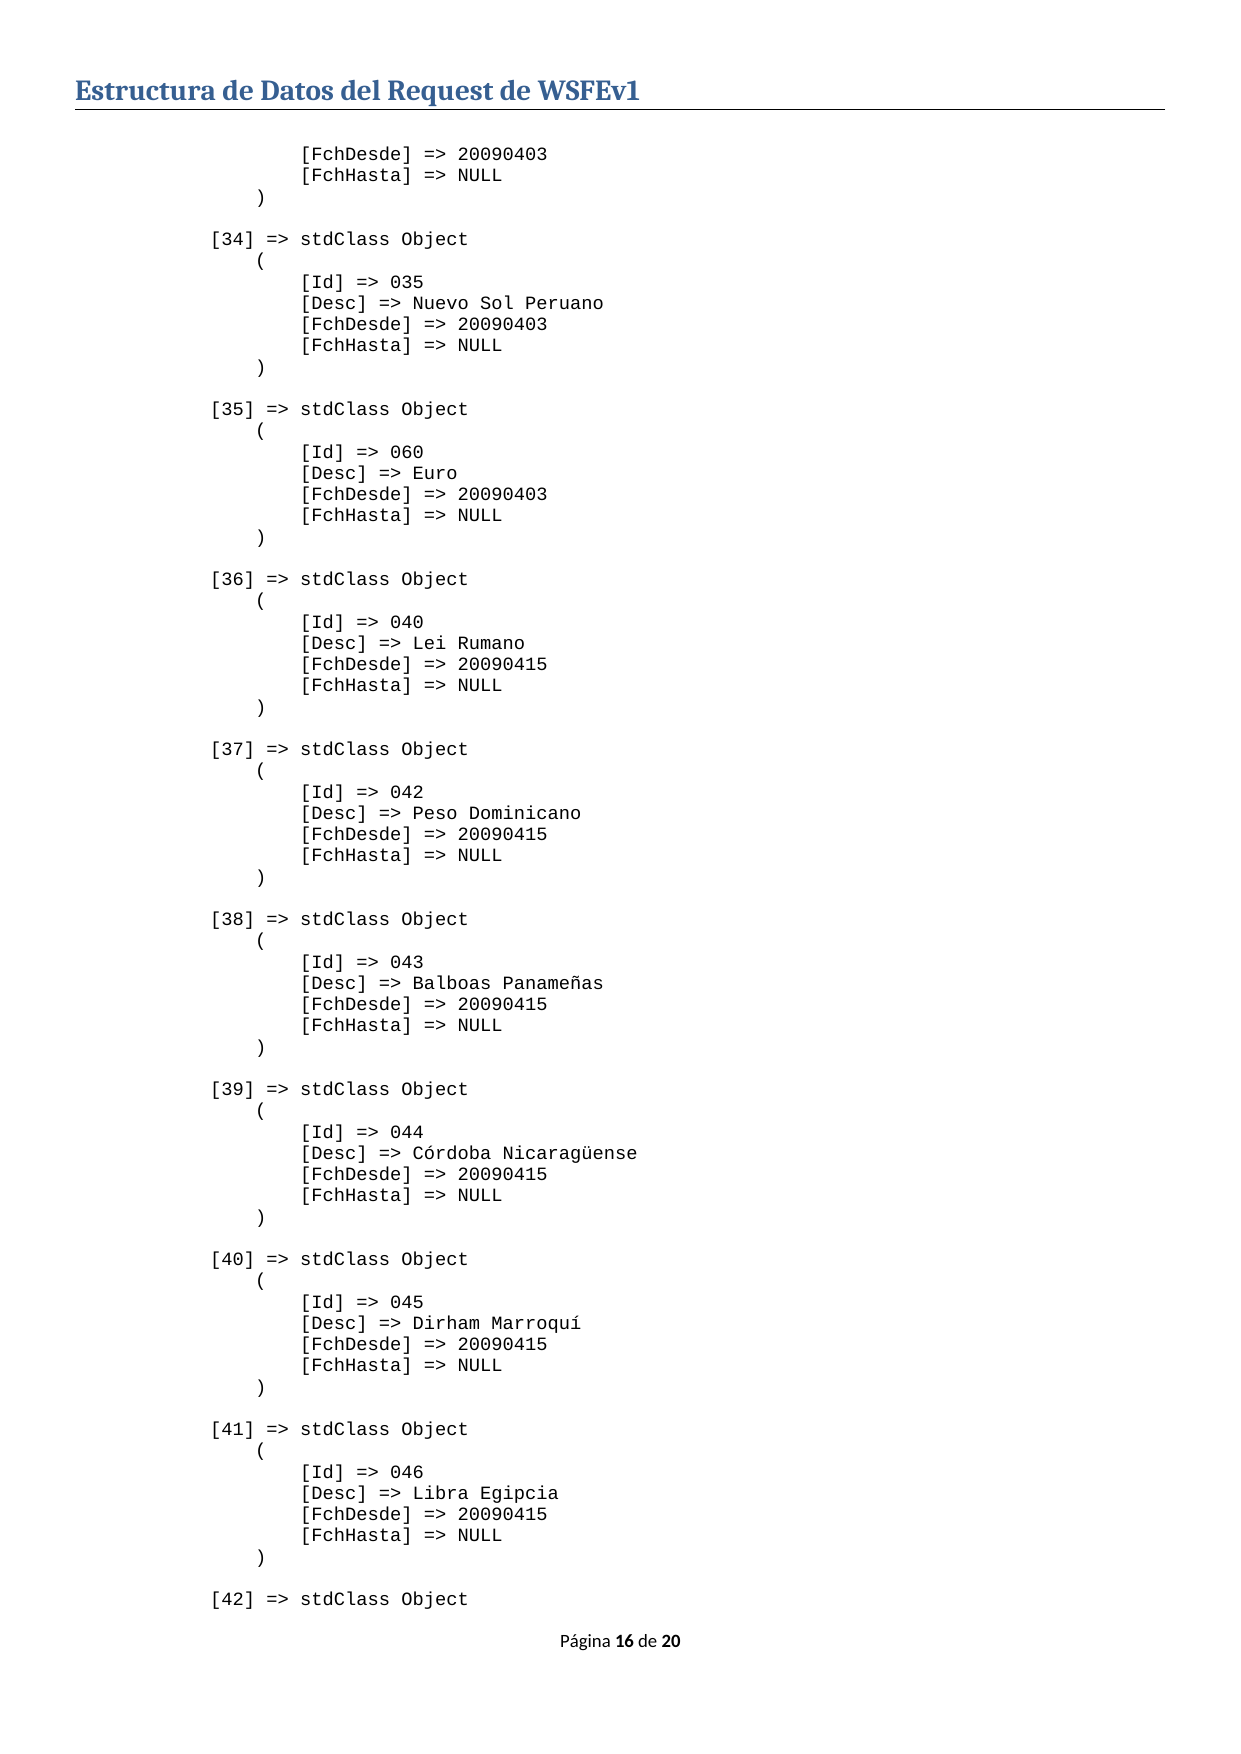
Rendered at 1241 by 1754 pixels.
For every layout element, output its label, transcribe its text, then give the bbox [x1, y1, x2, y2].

text [36] => stdClass Object [75, 570, 1165, 591]
text [FchHasta] => NULL [75, 676, 1165, 697]
text [35] => stdClass Object [75, 400, 1165, 421]
text [FchHasta] => NULL [75, 1186, 1165, 1207]
text [34] => stdClass Object [75, 230, 1165, 251]
text [Id] => 060 [75, 442, 1165, 464]
text ) [75, 697, 1165, 719]
text [41] => stdClass Object [75, 1420, 1165, 1441]
text [Desc] => Dirham Marroquí [75, 1314, 1165, 1335]
text [FchHasta] => NULL [75, 506, 1165, 527]
text [Desc] => Balboas Panameñas [75, 974, 1165, 995]
text ) [75, 1547, 1165, 1569]
text [FchHasta] => NULL [75, 336, 1165, 357]
text [40] => stdClass Object [75, 1250, 1165, 1271]
text [FchDesde] => 20090403 [75, 315, 1165, 336]
text [FchDesde] => 20090403 [75, 485, 1165, 506]
text ) [75, 867, 1165, 889]
text [FchHasta] => NULL [75, 1356, 1165, 1377]
text [Id] => 046 [75, 1462, 1165, 1484]
text [FchHasta] => NULL [75, 1526, 1165, 1547]
text [Desc] => Libra Egipcia [75, 1484, 1165, 1505]
text [38] => stdClass Object [75, 910, 1165, 931]
text [Id] => 043 [75, 952, 1165, 974]
text [FchDesde] => 20090415 [75, 1165, 1165, 1186]
text [39] => stdClass Object [75, 1080, 1165, 1101]
text [Id] => 040 [75, 612, 1165, 634]
text ) [75, 1037, 1165, 1059]
text [FchHasta] => NULL [75, 166, 1165, 187]
text [37] => stdClass Object [75, 740, 1165, 761]
text [Desc] => Lei Rumano [75, 634, 1165, 655]
text ( [75, 761, 1165, 782]
text ( [75, 591, 1165, 612]
text ) [75, 1207, 1165, 1229]
text [Desc] => Córdoba Nicaragüense [75, 1144, 1165, 1165]
text [Desc] => Euro [75, 464, 1165, 485]
text ) [75, 1377, 1165, 1399]
text [Desc] => Nuevo Sol Peruano [75, 294, 1165, 315]
text ( [75, 251, 1165, 272]
text [Id] => 045 [75, 1292, 1165, 1314]
text [FchDesde] => 20090415 [75, 655, 1165, 676]
text [Id] => 035 [75, 272, 1165, 294]
text [FchHasta] => NULL [75, 846, 1165, 867]
text ) [75, 357, 1165, 379]
text ) [75, 527, 1165, 549]
text [FchDesde] => 20090415 [75, 825, 1165, 846]
text ( [75, 931, 1165, 952]
text ) [75, 187, 1165, 209]
text [FchDesde] => 20090403 [75, 145, 1165, 166]
text ( [75, 421, 1165, 442]
text [Id] => 042 [75, 782, 1165, 804]
text [Desc] => Peso Dominicano [75, 804, 1165, 825]
text [FchDesde] => 20090415 [75, 1335, 1165, 1356]
text [42] => stdClass Object [75, 1590, 1165, 1611]
text [FchDesde] => 20090415 [75, 1505, 1165, 1526]
text ( [75, 1101, 1165, 1122]
text ( [75, 1441, 1165, 1462]
text [FchHasta] => NULL [75, 1016, 1165, 1037]
text ( [75, 1271, 1165, 1292]
text [FchDesde] => 20090415 [75, 995, 1165, 1016]
text [Id] => 044 [75, 1122, 1165, 1144]
